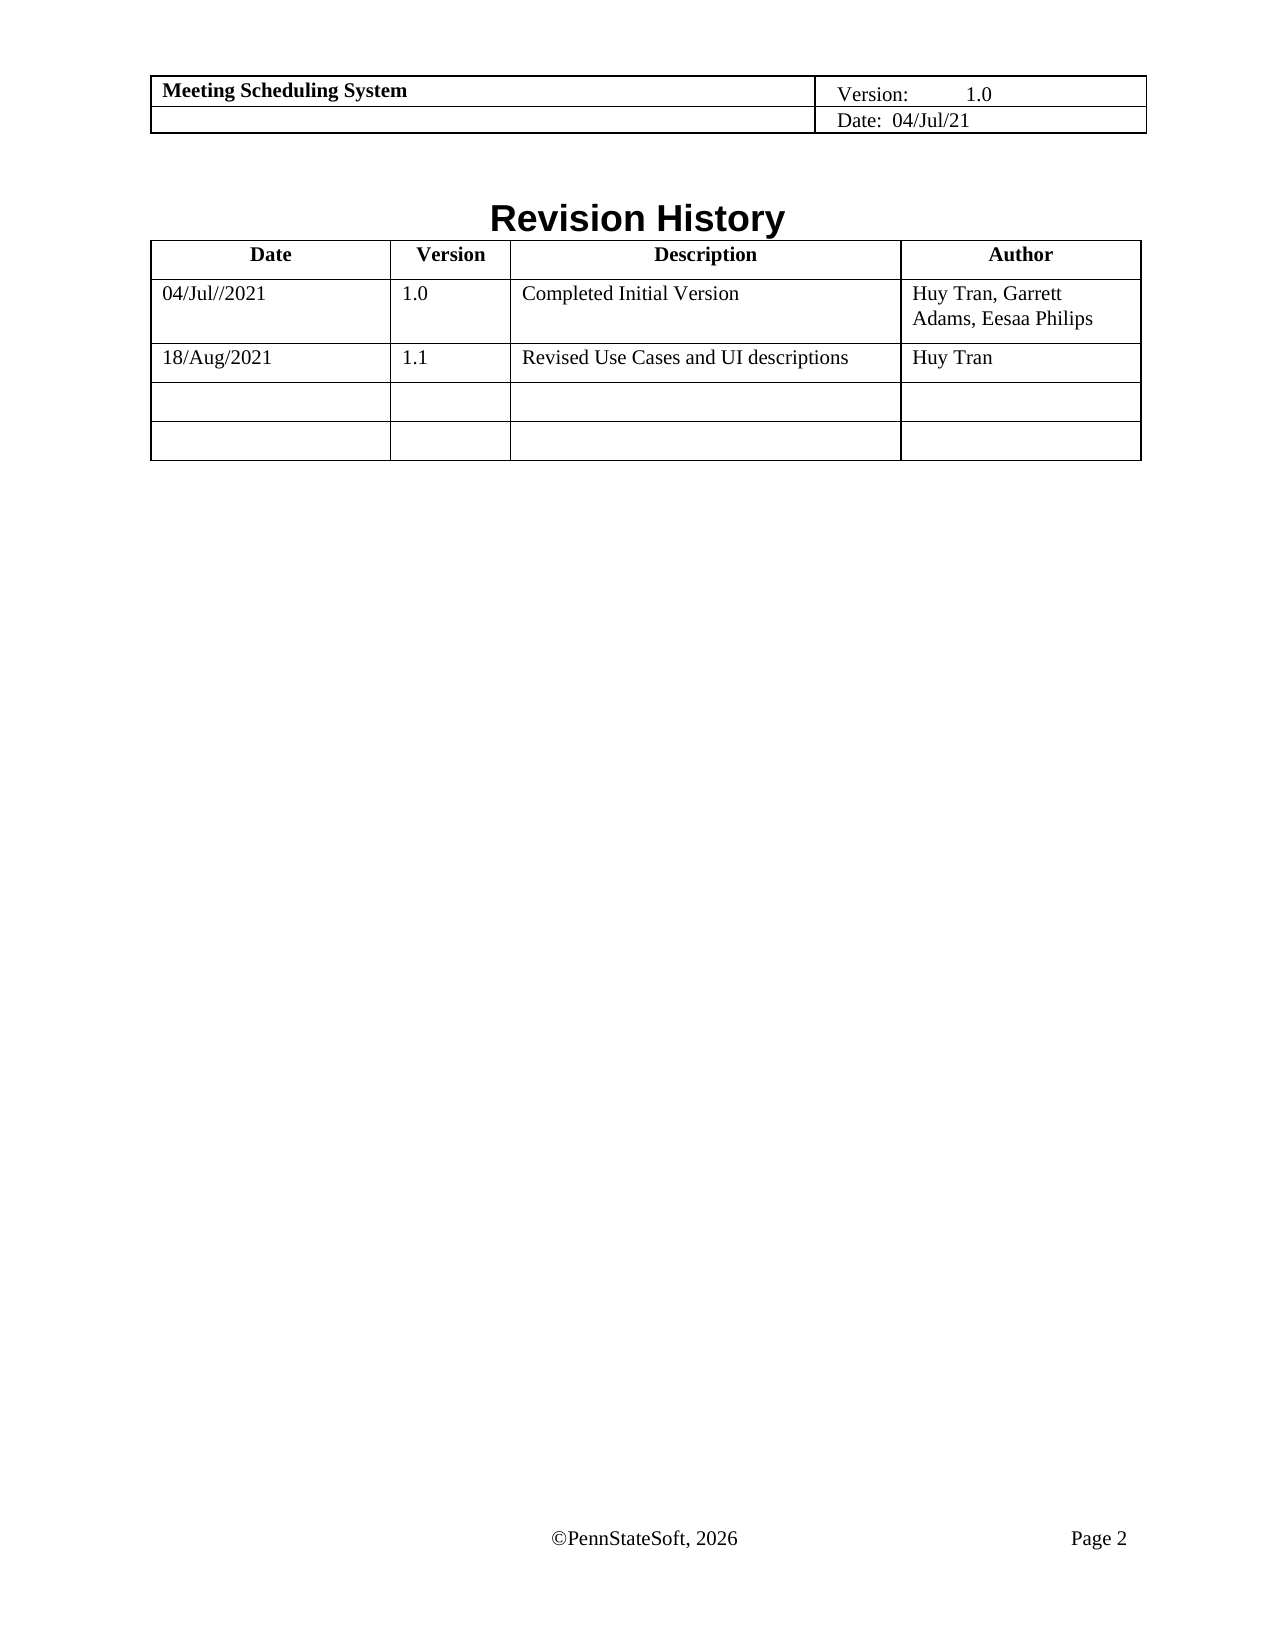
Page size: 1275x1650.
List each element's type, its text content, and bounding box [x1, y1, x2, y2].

table_cell [152, 383, 390, 421]
table_cell [902, 383, 1140, 421]
table_cell 1.0 [391, 280, 510, 343]
table_cell [152, 422, 390, 460]
table_header Version [391, 241, 510, 278]
table_header Author [902, 241, 1140, 278]
table_cell Huy Tran [902, 344, 1140, 382]
table_cell [391, 422, 510, 460]
table_cell [391, 383, 510, 421]
table_cell 1.1 [391, 344, 510, 382]
table_cell Completed Initial Version [511, 280, 900, 343]
table_cell 04/Jul//2021 [152, 280, 390, 343]
title Revision History [150, 196, 1125, 239]
table_cell [511, 383, 900, 421]
table_header Description [511, 241, 900, 278]
table_cell [511, 422, 900, 460]
table_cell [902, 422, 1140, 460]
table_cell 18/Aug/2021 [152, 344, 390, 382]
table_cell Huy Tran, Garrett Adams, Eesaa Philips [902, 280, 1140, 343]
table_header Date [152, 241, 390, 278]
table_cell Revised Use Cases and UI descriptions [511, 344, 900, 382]
